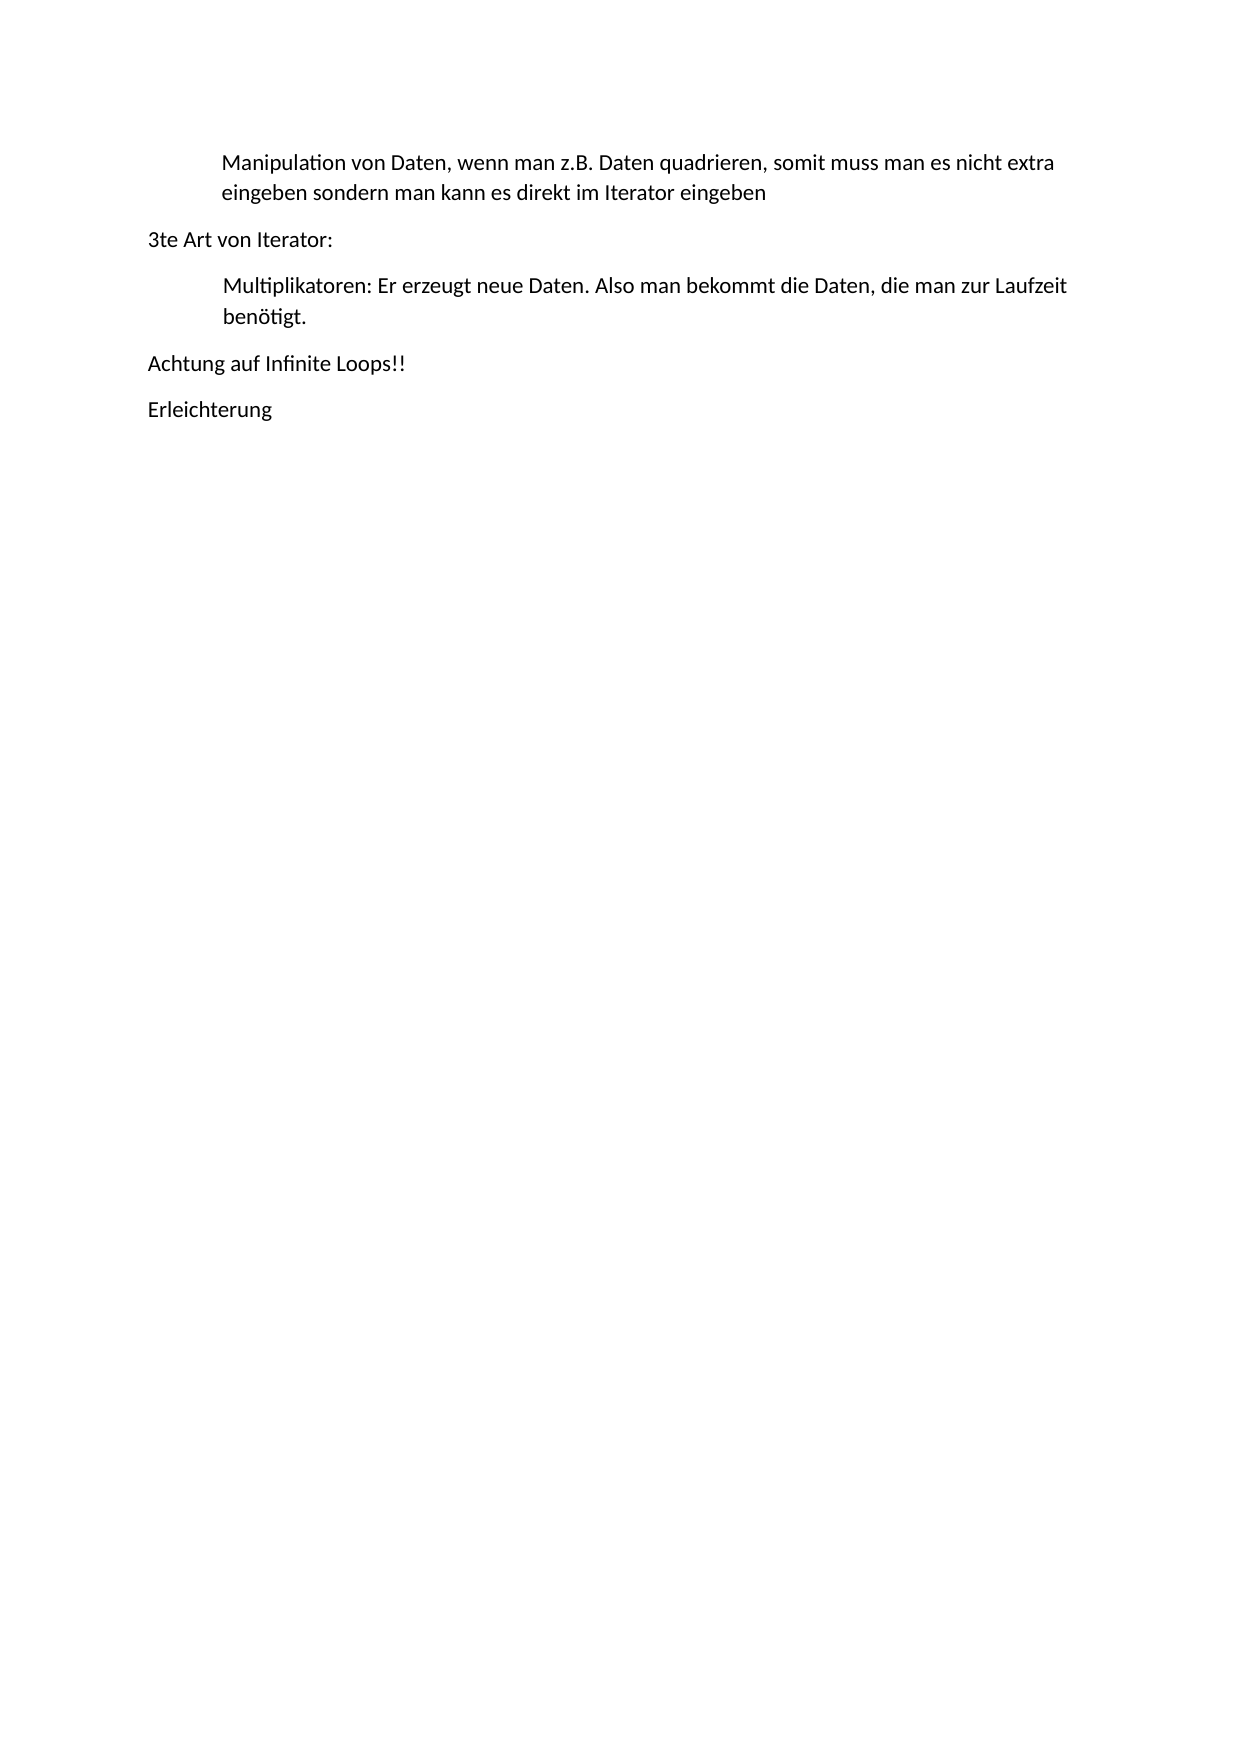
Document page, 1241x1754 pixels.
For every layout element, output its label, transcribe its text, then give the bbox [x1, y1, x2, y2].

list Multiplikatoren: Er erzeugt neue Daten. Also man bekommt die Daten, die man zur Laufzeit benötigt. [223, 272, 1093, 330]
text Erleichterung [148, 396, 1093, 423]
text Manipulation von Daten, wenn man z.B. Daten quadrieren, somit muss man es nicht extra eingeben sondern man kann es direkt im Iterator eingeben [221, 148, 1093, 206]
text Achtung auf Infinite Loops!! [148, 349, 1093, 377]
text 3te Art von Iterator: [148, 225, 1093, 253]
